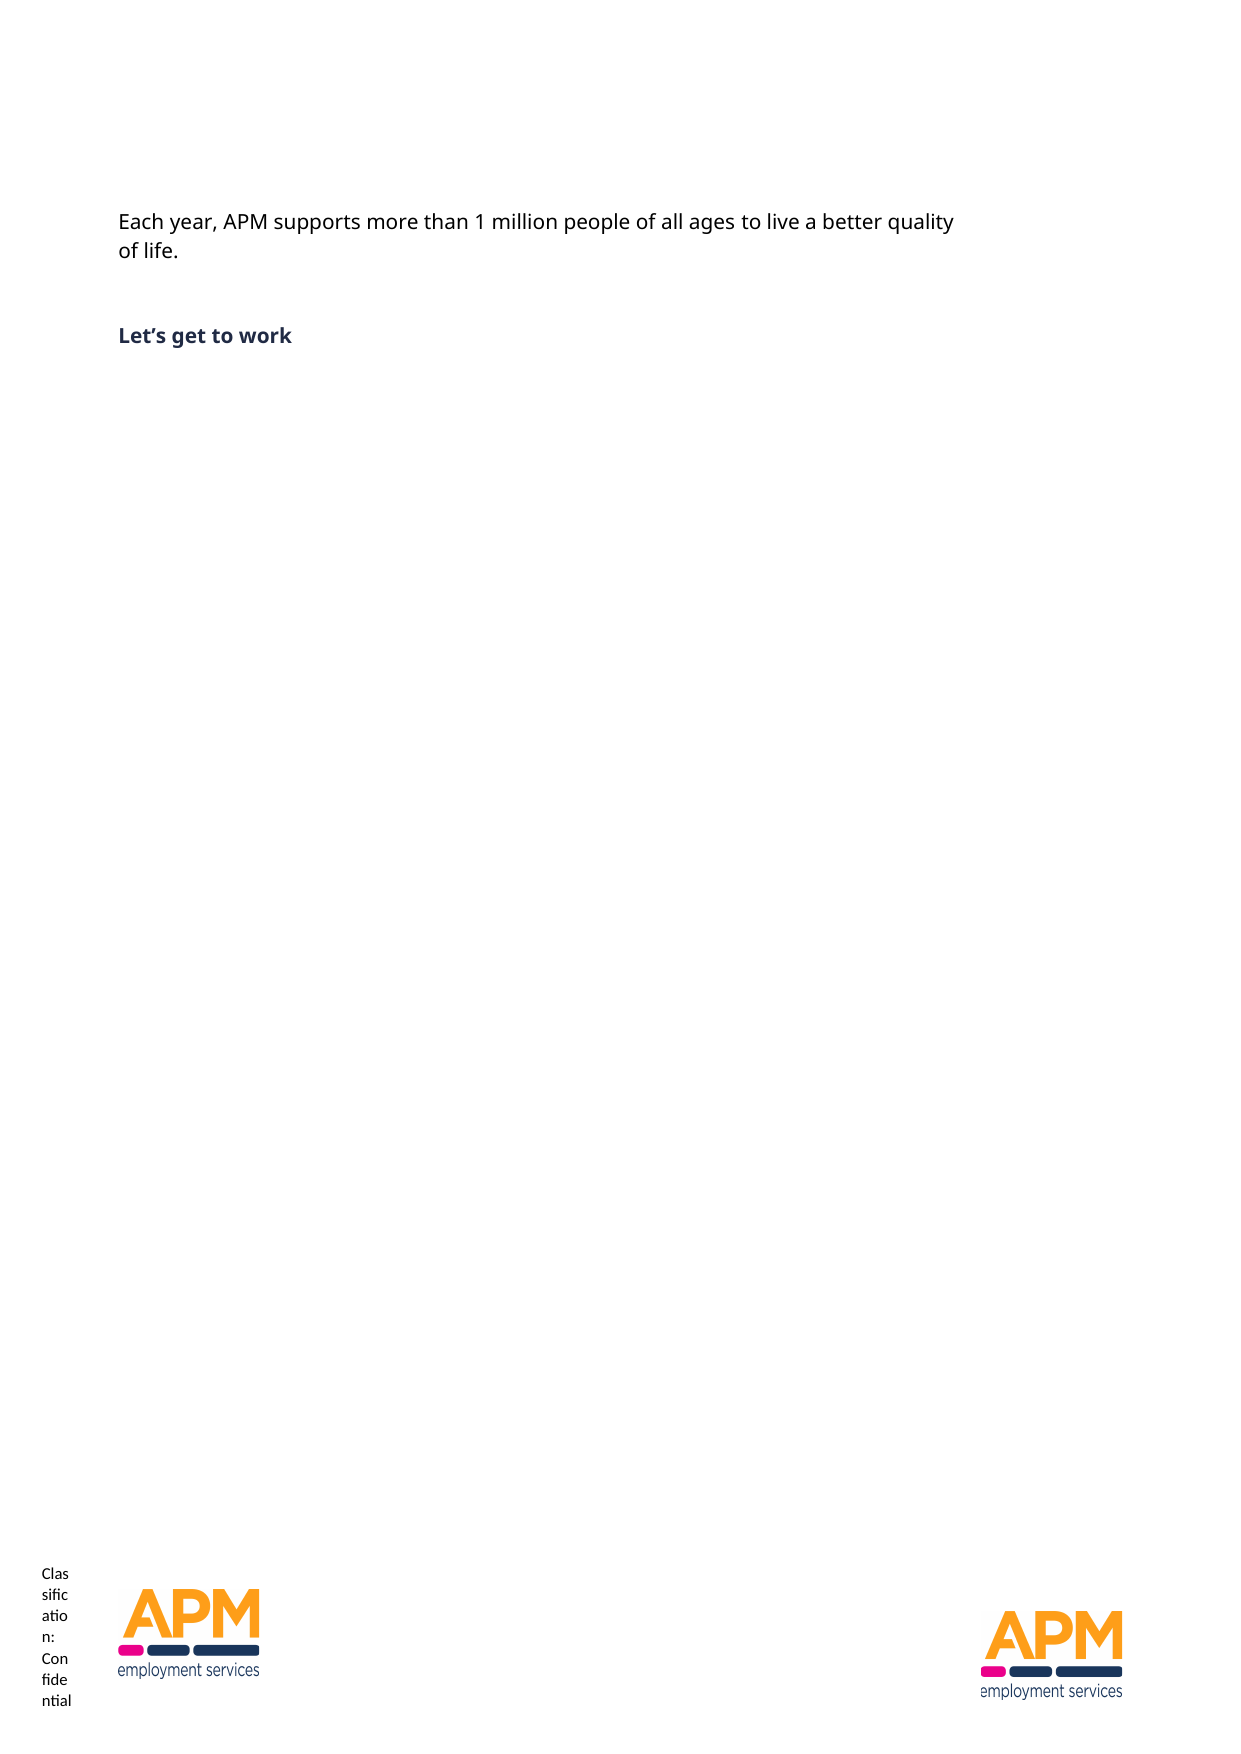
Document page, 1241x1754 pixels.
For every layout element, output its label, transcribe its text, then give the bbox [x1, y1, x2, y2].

picture [981, 1611, 1123, 1700]
text Each year, APM supports more than 1 million people of all ages to live a better quality of life. [118, 207, 1122, 265]
picture [118, 1589, 260, 1679]
text Let’s get to work [118, 321, 1122, 349]
